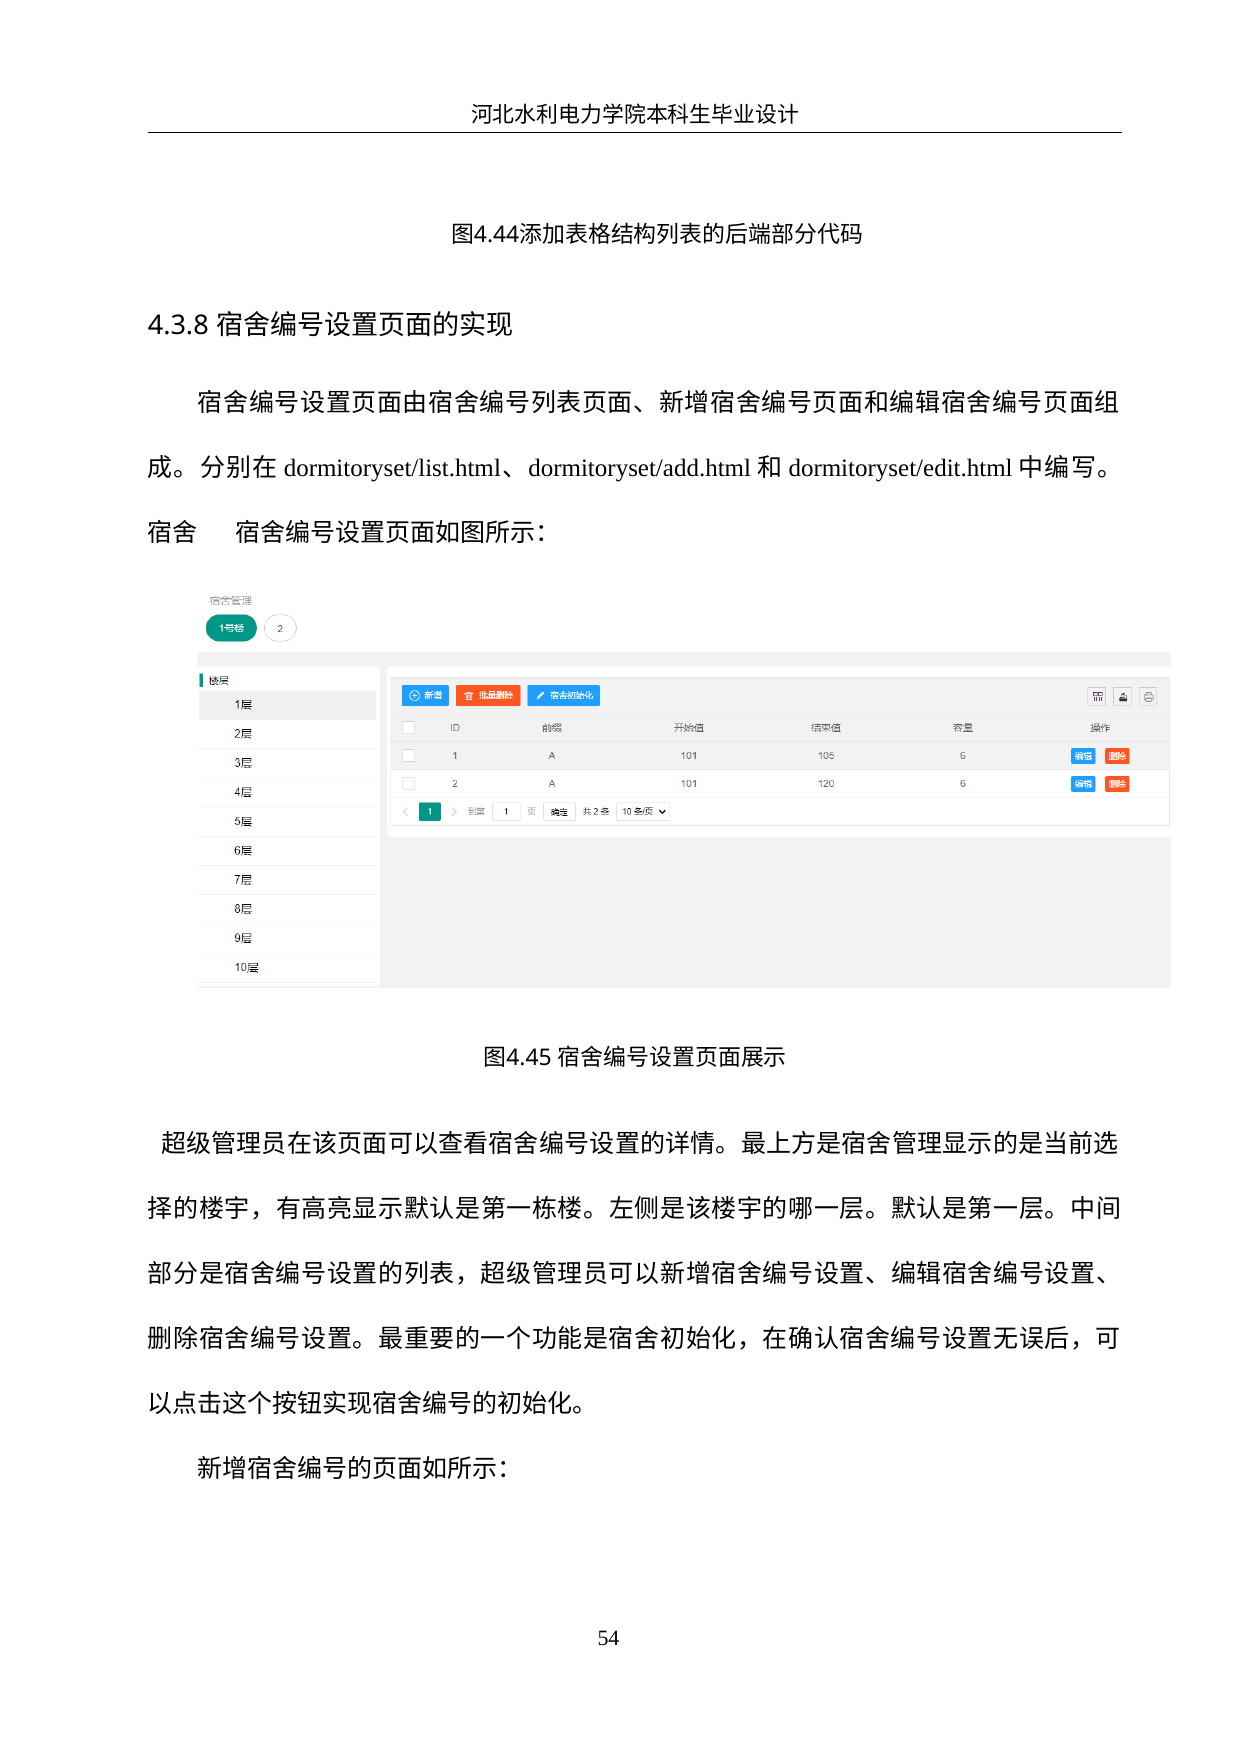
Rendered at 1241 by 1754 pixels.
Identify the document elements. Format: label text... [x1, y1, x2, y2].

text 宿舍编号设置页面由宿舍编号列表页面、新增宿舍编号页面和编辑宿舍编号页面组成。分别在dormitoryset/list.html、dormitoryset/add.html和dormitoryset/edit.html中编写。宿舍 宿舍编号设置页面如图所示： [148, 368, 1122, 563]
subtitle 宿舍编号设置页面的实现 [148, 290, 1122, 355]
text 新增宿舍编号的页面如所示： [148, 1434, 1122, 1499]
text 超级管理员在该页面可以查看宿舍编号设置的详情。最上方是宿舍管理显示的是当前选择的楼宇，有高亮显示默认是第一栋楼。左侧是该楼宇的哪一层。默认是第一层。中间部分是宿舍编号设置的列表，超级管理员可以新增宿舍编号设置、编辑宿舍编号设置、删除宿舍编号设置。最重要的一个功能是宿舍初始化，在确认宿舍编号设置无误后，可以点击这个按钮实现宿舍编号的初始化。 [148, 1109, 1122, 1434]
picture [197, 587, 1171, 988]
